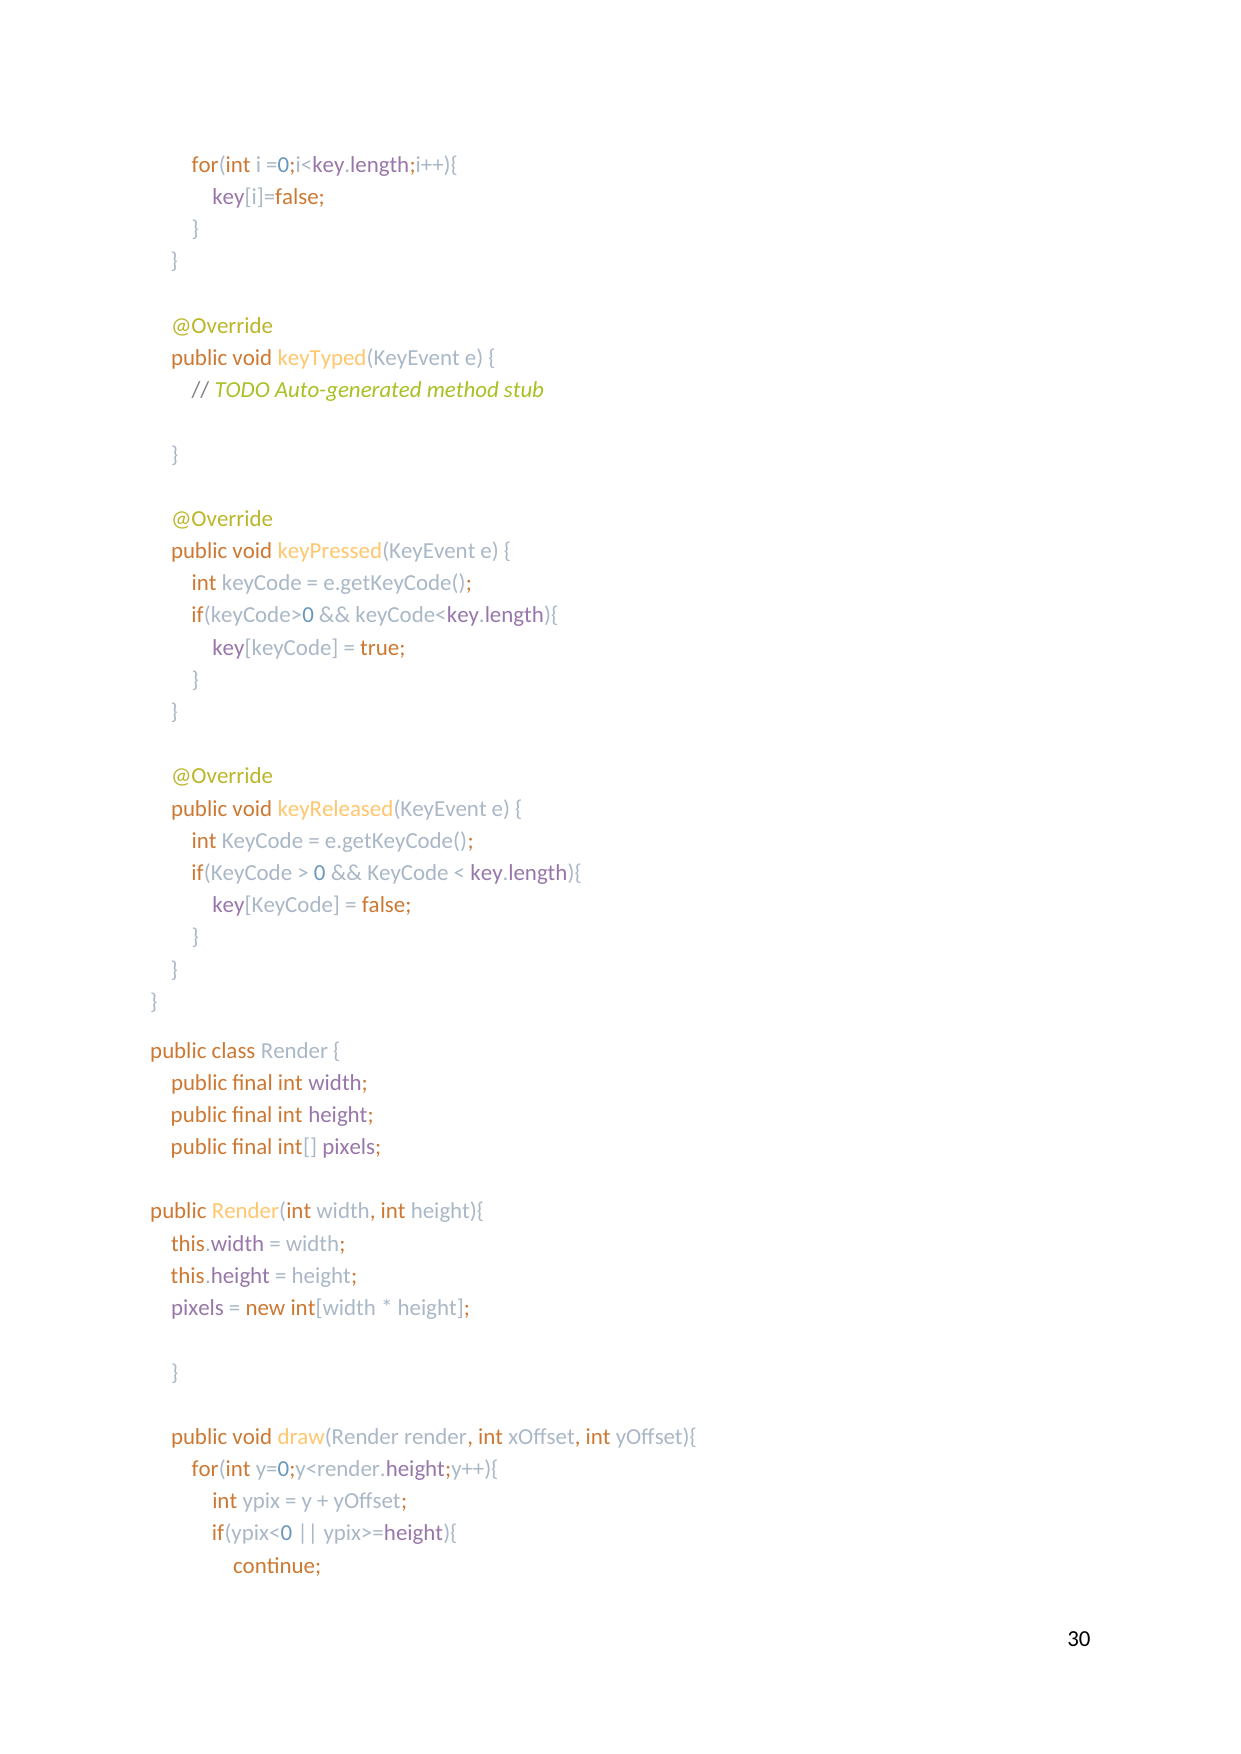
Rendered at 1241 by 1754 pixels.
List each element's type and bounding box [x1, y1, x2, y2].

text [150, 150, 1090, 1015]
text [150, 1036, 1090, 1579]
